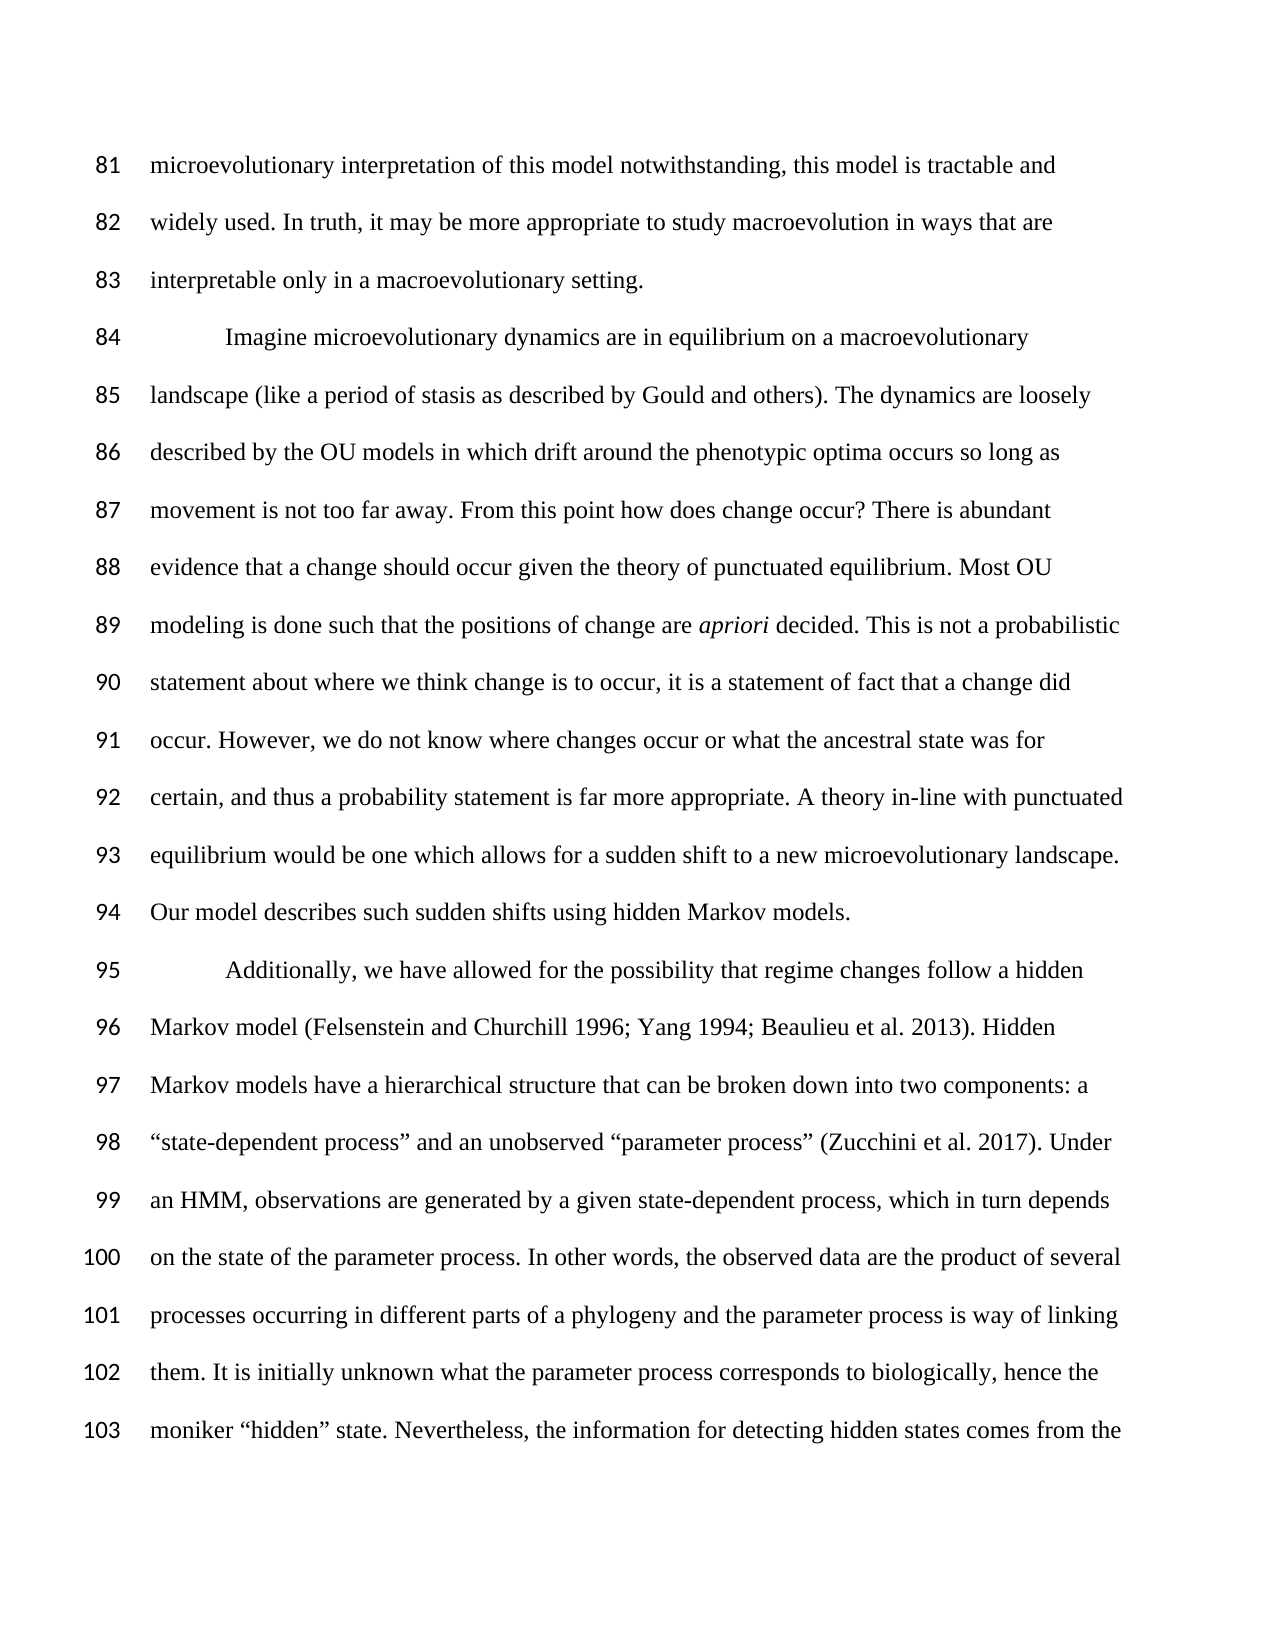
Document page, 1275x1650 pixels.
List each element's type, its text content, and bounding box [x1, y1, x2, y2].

text Imagine microevolutionary dynamics are in equilibrium on a macroevolutionary landscape (like a period of stasis as described by Gould and others). The dynamics are loosely described by the OU models in which drift around the phenotypic optima occurs so long as movement is not too far away. From this point how does change occur? There is abundant evidence that a change should occur given the theory of punctuated equilibrium. Most OU modeling is done such that the positions of change are apriori decided. This is not a probabilistic statement about where we think change is to occur, it is a statement of fact that a change did occur. However, we do not know where changes occur or what the ancestral state was for certain, and thus a probability statement is far more appropriate. A theory in-line with punctuated equilibrium would be one which allows for a sudden shift to a new microevolutionary landscape. Our model describes such sudden shifts using hidden Markov models. [150, 322, 1125, 926]
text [150, 955, 1125, 1444]
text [150, 150, 1125, 294]
